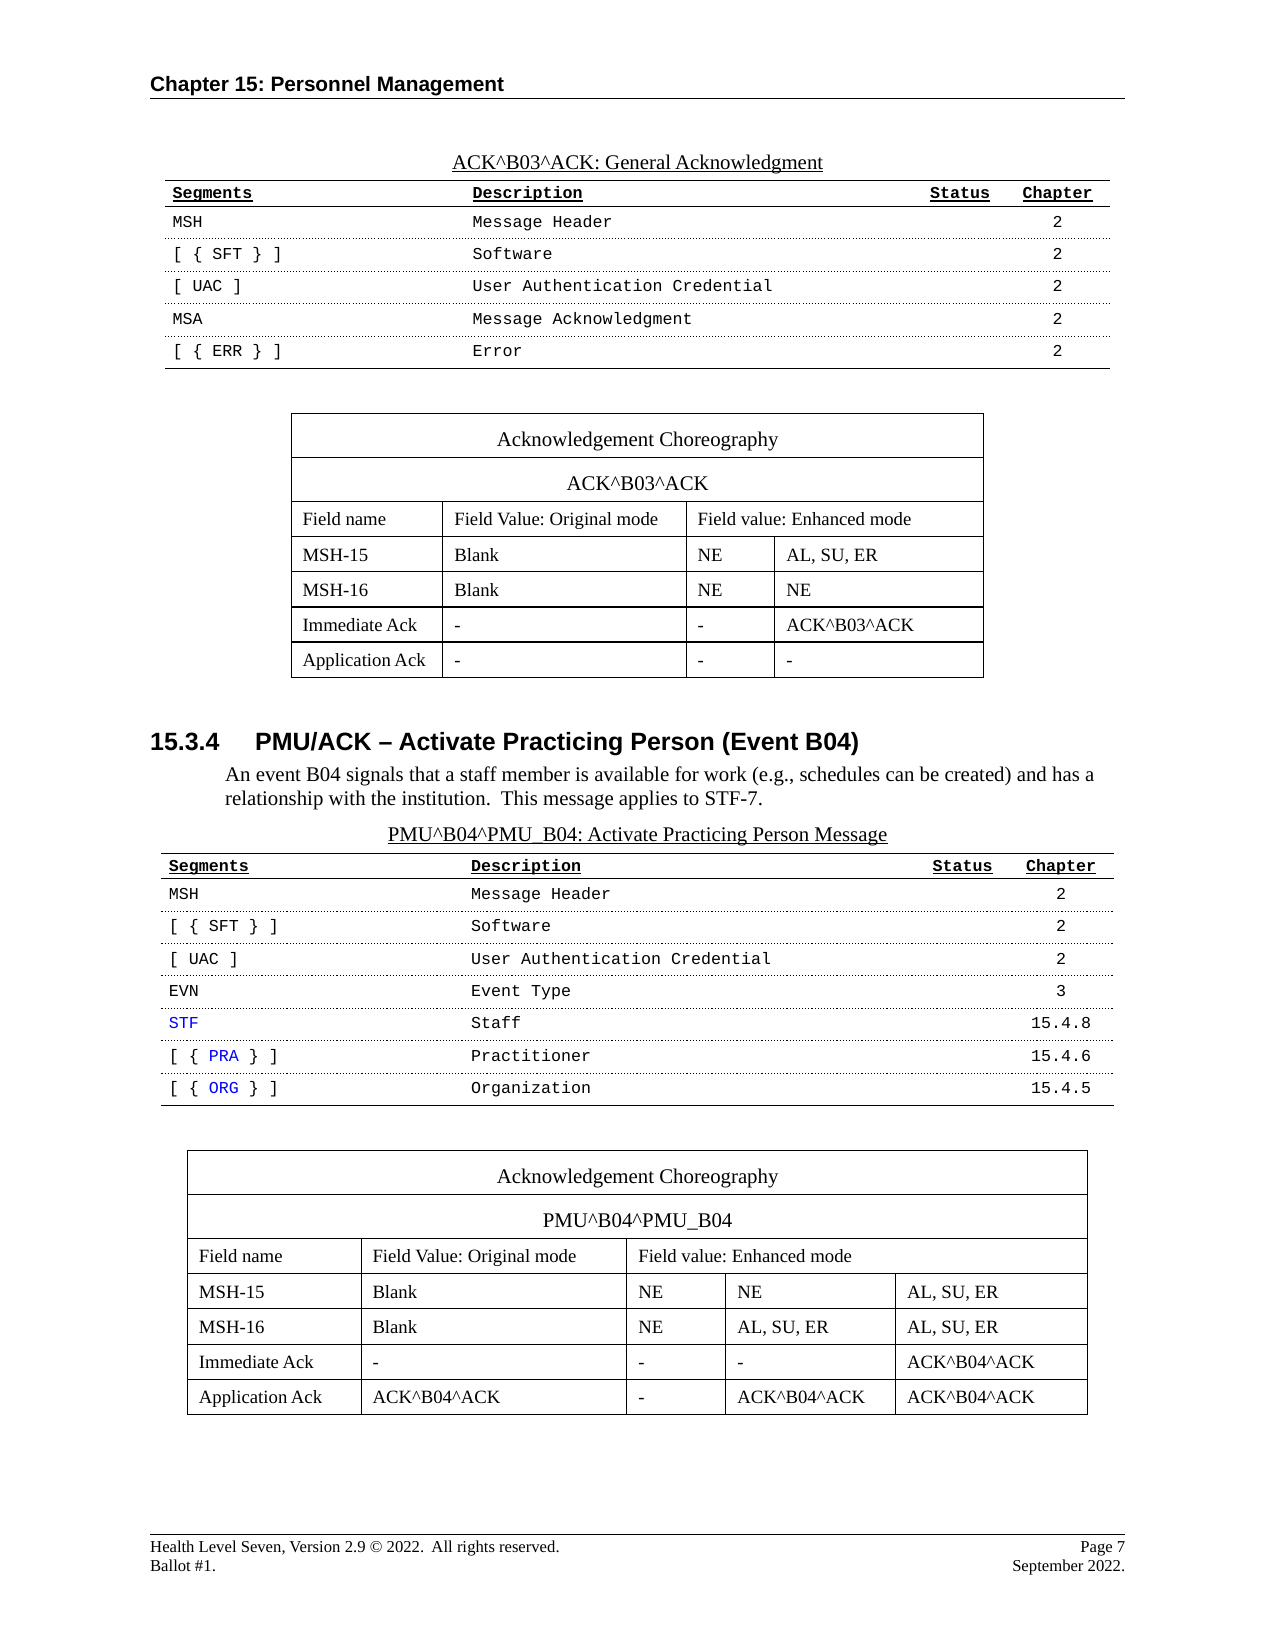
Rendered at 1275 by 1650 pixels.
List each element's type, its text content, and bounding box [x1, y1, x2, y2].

table_header Acknowledgement Choreography [188, 1151, 1087, 1194]
table_cell Error [465, 336, 915, 368]
table_cell [917, 1073, 1008, 1105]
table_cell Field name [188, 1239, 361, 1273]
table_cell Message Acknowledgment [465, 303, 915, 336]
table_cell [917, 911, 1008, 943]
table_cell [917, 943, 1008, 975]
table_cell ACK^B04^ACK [726, 1380, 895, 1414]
table_header Segments [165, 181, 465, 206]
table_cell EVN [161, 975, 463, 1008]
text An event B04 signals that a staff member is available for work (e.g., schedules can be created) and has a relationship with the institution. This message applies to STF-7. [225, 762, 1125, 810]
table_cell 15.4.5 [1008, 1073, 1114, 1105]
table_cell Application Ack [292, 643, 442, 677]
table_cell [915, 207, 1005, 238]
table_cell Application Ack [188, 1380, 361, 1414]
table_cell ACK^B03^ACK [292, 458, 983, 501]
table_cell - [627, 1380, 725, 1414]
table_cell [915, 238, 1005, 271]
table_cell Software [465, 238, 915, 271]
table_cell Blank [362, 1309, 626, 1343]
table_cell 2 [1008, 911, 1114, 943]
table_cell MSH [165, 207, 465, 238]
table_cell NE [627, 1274, 725, 1308]
table_cell Immediate Ack [188, 1345, 361, 1378]
table_cell [ { PRA } ] [161, 1040, 463, 1073]
table_cell Blank [362, 1274, 626, 1308]
table_cell AL, SU, ER [896, 1309, 1087, 1343]
table_cell ACK^B04^ACK [362, 1380, 626, 1414]
table_cell AL, SU, ER [775, 537, 983, 571]
table_cell MSH-15 [292, 537, 442, 571]
table_cell Blank [443, 537, 686, 571]
table_cell - [687, 608, 774, 641]
table_cell [ UAC ] [161, 943, 463, 975]
table_header Description [464, 854, 917, 878]
table_header Chapter [1008, 854, 1114, 878]
table_header Segments [161, 854, 463, 878]
table_cell - [687, 643, 774, 677]
table_cell Field value: Enhanced mode [687, 502, 983, 536]
table_header Acknowledgement Choreography [292, 414, 983, 457]
table_cell AL, SU, ER [726, 1309, 895, 1343]
table_cell [915, 271, 1005, 303]
table_cell 2 [1005, 336, 1110, 368]
table_cell User Authentication Credential [465, 271, 915, 303]
table_cell NE [687, 537, 774, 571]
table_cell - [362, 1345, 626, 1378]
table_cell Practitioner [464, 1040, 917, 1073]
table_cell Software [464, 911, 917, 943]
table_cell Field Value: Original mode [362, 1239, 626, 1273]
table_cell MSH-15 [188, 1274, 361, 1308]
table_cell Organization [464, 1073, 917, 1105]
table_cell 2 [1005, 207, 1110, 238]
table_cell [917, 1040, 1008, 1073]
table_cell [ { ERR } ] [165, 336, 465, 368]
table_cell MSH-16 [188, 1309, 361, 1343]
table_cell User Authentication Credential [464, 943, 917, 975]
table_cell [915, 303, 1005, 336]
table_cell 15.4.6 [1008, 1040, 1114, 1073]
table_cell 2 [1008, 943, 1114, 975]
table_cell MSH [161, 879, 463, 911]
subtitle PMU/ACK – Activate Practicing Person (Event B04) [150, 727, 1125, 755]
table_cell [915, 336, 1005, 368]
table_cell Field name [292, 502, 442, 536]
table_cell ACK^B04^ACK [896, 1380, 1087, 1414]
table_cell - [726, 1345, 895, 1378]
table_cell 2 [1008, 879, 1114, 911]
text PMU^B04^PMU_B04: Activate Practicing Person Message [150, 822, 1125, 846]
table_cell 3 [1008, 975, 1114, 1008]
table_cell Message Header [464, 879, 917, 911]
table_cell [917, 975, 1008, 1008]
table_cell - [775, 643, 983, 677]
table_cell NE [687, 572, 774, 606]
table_cell [917, 1008, 1008, 1040]
table_cell NE [775, 572, 983, 606]
table_cell - [443, 643, 686, 677]
table_cell 2 [1005, 238, 1110, 271]
table_cell - [627, 1345, 725, 1378]
table_header Description [465, 181, 915, 206]
table_cell MSH-16 [292, 572, 442, 606]
table_cell 2 [1005, 303, 1110, 336]
table_cell Message Header [465, 207, 915, 238]
table_header Status [917, 854, 1008, 878]
table_header Status [915, 181, 1005, 206]
table_cell [ { ORG } ] [161, 1073, 463, 1105]
table_cell Event Type [464, 975, 917, 1008]
table_cell MSA [165, 303, 465, 336]
table_header Chapter [1005, 181, 1110, 206]
table_cell PMU^B04^PMU_B04 [188, 1195, 1087, 1238]
table_cell Field value: Enhanced mode [627, 1239, 1087, 1273]
table_cell [ UAC ] [165, 271, 465, 303]
table_cell ACK^B04^ACK [896, 1345, 1087, 1378]
table_cell Blank [443, 572, 686, 606]
table_cell AL, SU, ER [896, 1274, 1087, 1308]
table_cell NE [627, 1309, 725, 1343]
table_cell 2 [1005, 271, 1110, 303]
table_cell [ { SFT } ] [161, 911, 463, 943]
table_cell Immediate Ack [292, 608, 442, 641]
table_cell [ { SFT } ] [165, 238, 465, 271]
table_cell Staff [464, 1008, 917, 1040]
table_cell STF [161, 1008, 463, 1040]
table_cell [917, 879, 1008, 911]
table_cell NE [726, 1274, 895, 1308]
table_cell Field Value: Original mode [443, 502, 686, 536]
text ACK^B03^ACK: General Acknowledgment [150, 150, 1125, 174]
table_cell 15.4.8 [1008, 1008, 1114, 1040]
table_cell ACK^B03^ACK [775, 608, 983, 641]
table_cell - [443, 608, 686, 641]
